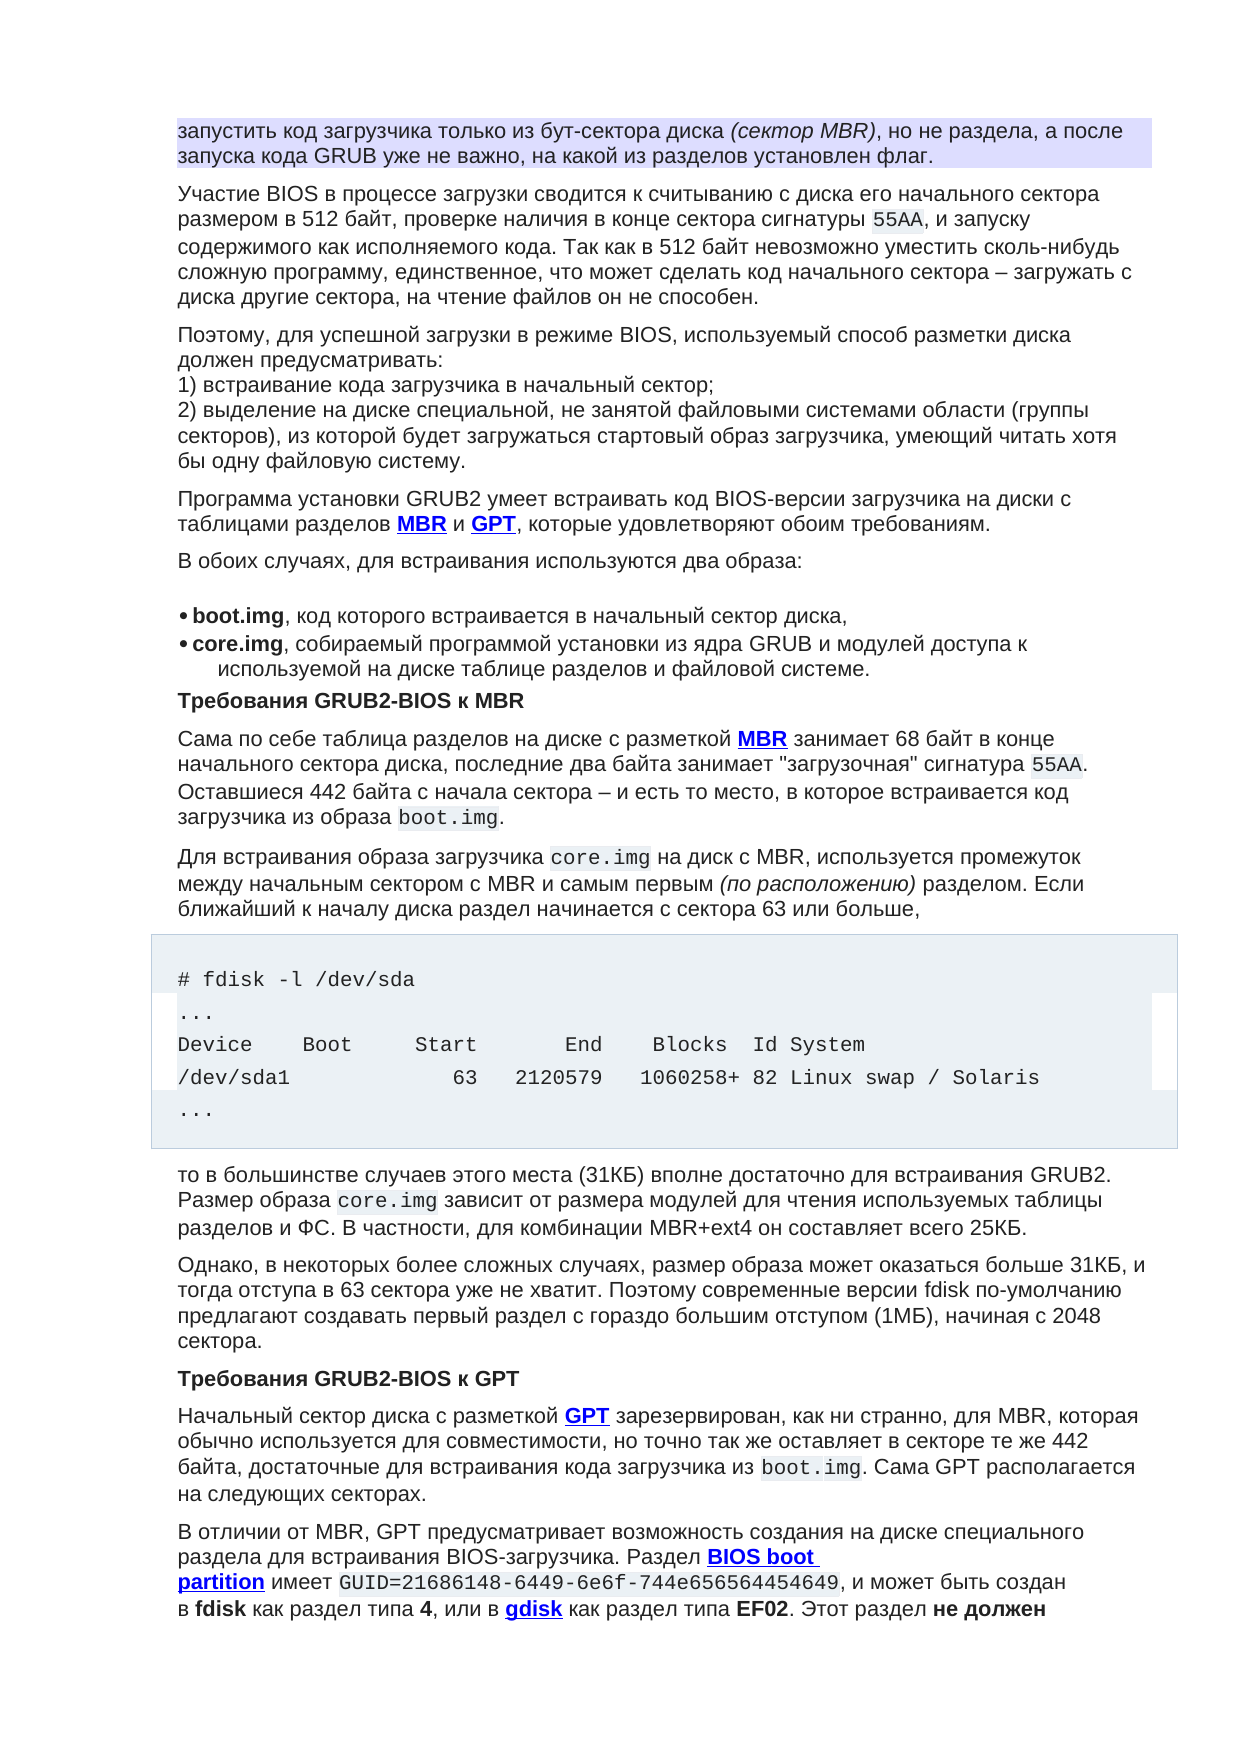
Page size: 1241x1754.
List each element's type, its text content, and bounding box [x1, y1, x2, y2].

text # fdisk -l /dev/sda [152, 935, 1177, 993]
text Поэтому, для успешной загрузки в режиме BIOS, используемый способ разметки диска должен предусматривать: 1) встраивание кода загрузчика в начальный сектор; 2) выделение на диске специальной, не занятой файловыми системами области (группы секторов), из которой будет загружаться стартовый образ загрузчика, умеющий читать хотя бы одну файловую систему. [177, 322, 1152, 473]
list boot.img, код которого встраивается в начальный сектор диска, [180, 603, 1152, 628]
text Требования GRUB2-BIOS к GPT [177, 1365, 1152, 1391]
list core.img, собираемый программой установки из ядра GRUB и модулей доступа к используемой на диске таблице разделов и файловой системе. [180, 630, 1152, 681]
text Участие BIOS в процессе загрузки сводится к считыванию с диска его начального сектора размером в 512 байт, проверке наличия в конце сектора сигнатуры 55AA, и запуску содержимого как исполняемого кода. Так как в 512 байт невозможно уместить сколь-нибудь сложную программу, единственное, что может сделать код начального сектора – загружать с диска другие сектора, на чтение файлов он не способен. [177, 181, 1152, 309]
text Начальный сектор диска с разметкой GPT зарезервирован, как ни странно, для MBR, которая обычно используется для совместимости, но точно так же оставляет в секторе те же 442 байта, достаточные для встраивания кода загрузчика из boot.img. Сама GPT располагается на следующих секторах. [177, 1403, 1152, 1506]
text Device Boot Start End Blocks Id System [177, 1025, 1152, 1058]
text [177, 118, 1152, 168]
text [177, 1518, 1152, 1621]
text ... [177, 993, 1152, 1025]
text Требования GRUB2-BIOS к MBR [177, 688, 1152, 713]
text Для встраивания образа загрузчика core.img на диск с MBR, используется промежуток между начальным сектором с MBR и самым первым (по расположению) разделом. Если ближайший к началу диска раздел начинается с сектора 63 или больше, [177, 843, 1152, 921]
text В обоих случаях, для встраивания используются два образа: [177, 548, 1152, 573]
text ... [152, 1064, 1177, 1148]
text то в большинстве случаев этого места (31КБ) вполне достаточно для встраивания GRUB2. Размер образа core.img зависит от размера модулей для чтения используемых таблицы разделов и ФС. В частности, для комбинации MBR+ext4 он составляет всего 25КБ. [177, 1162, 1152, 1239]
text Однако, в некоторых более сложных случаях, размер образа может оказаться больше 31КБ, и тогда отступа в 63 сектора уже не хватит. Поэтому современные версии fdisk по-умолчанию предлагают создавать первый раздел с гораздо большим отступом (1МБ), начиная с 2048 сектора. [177, 1252, 1152, 1353]
text Программа установки GRUB2 умеет встраивать код BIOS-версии загрузчика на диски с таблицами разделов MBR и GPT, которые удовлетворяют обоим требованиям. [177, 485, 1152, 536]
text Сама по себе таблица разделов на диске с разметкой MBR занимает 68 байт в конце начального сектора диска, последние два байта занимает "загрузочная" сигнатура 55AA. Оставшиеся 442 байта с начала сектора – и есть то место, в которое встраивается код загрузчика из образа boot.img. [177, 726, 1152, 831]
